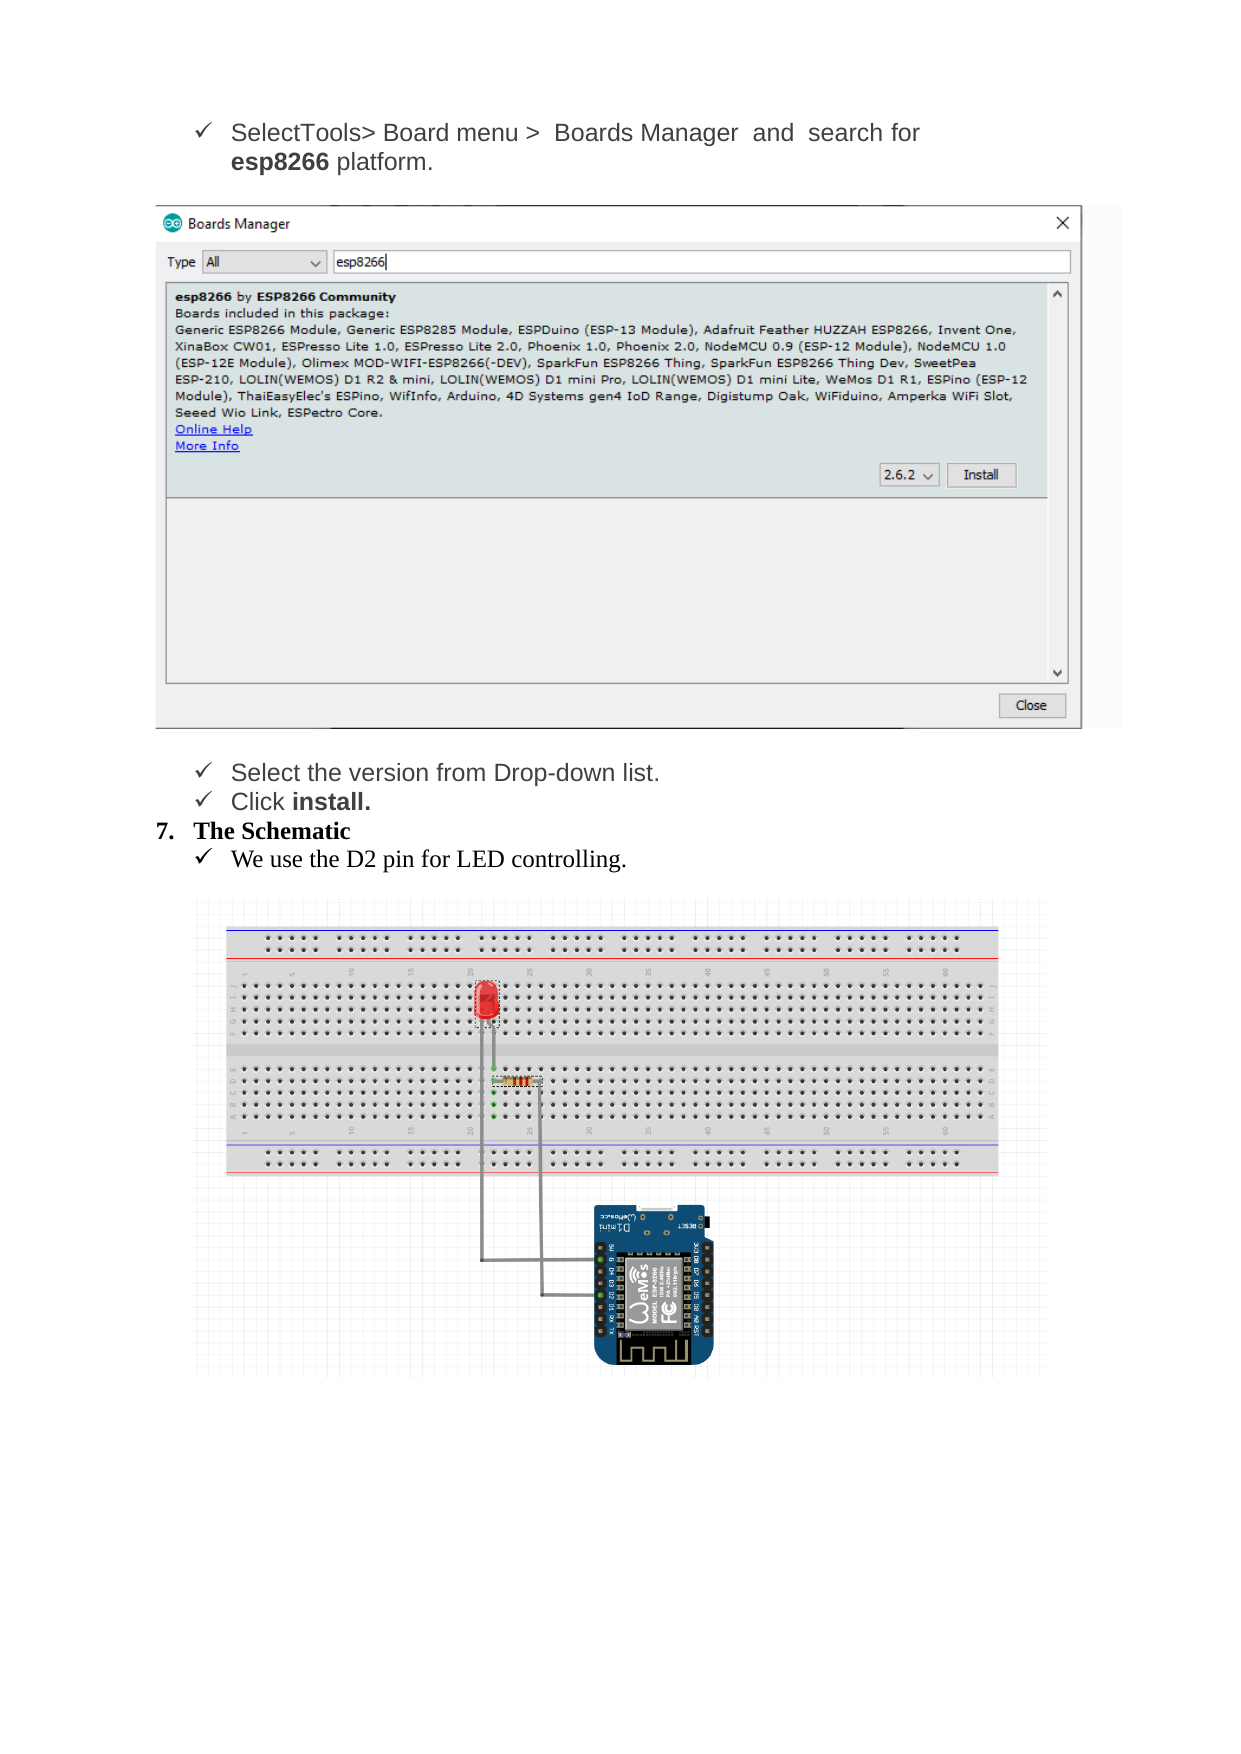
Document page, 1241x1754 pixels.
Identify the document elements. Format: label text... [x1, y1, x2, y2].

list SelectTools> Board menu > Boards Manager and search for esp8266 platform. [193, 118, 1122, 176]
list Click install. [193, 787, 1122, 816]
picture [155, 205, 1083, 729]
list Select the version from Drop-down list. [193, 758, 1122, 787]
list We use the D2 pin for LED controlling. [193, 844, 1122, 873]
picture [192, 898, 1047, 1378]
list The Schematic [156, 816, 1122, 844]
